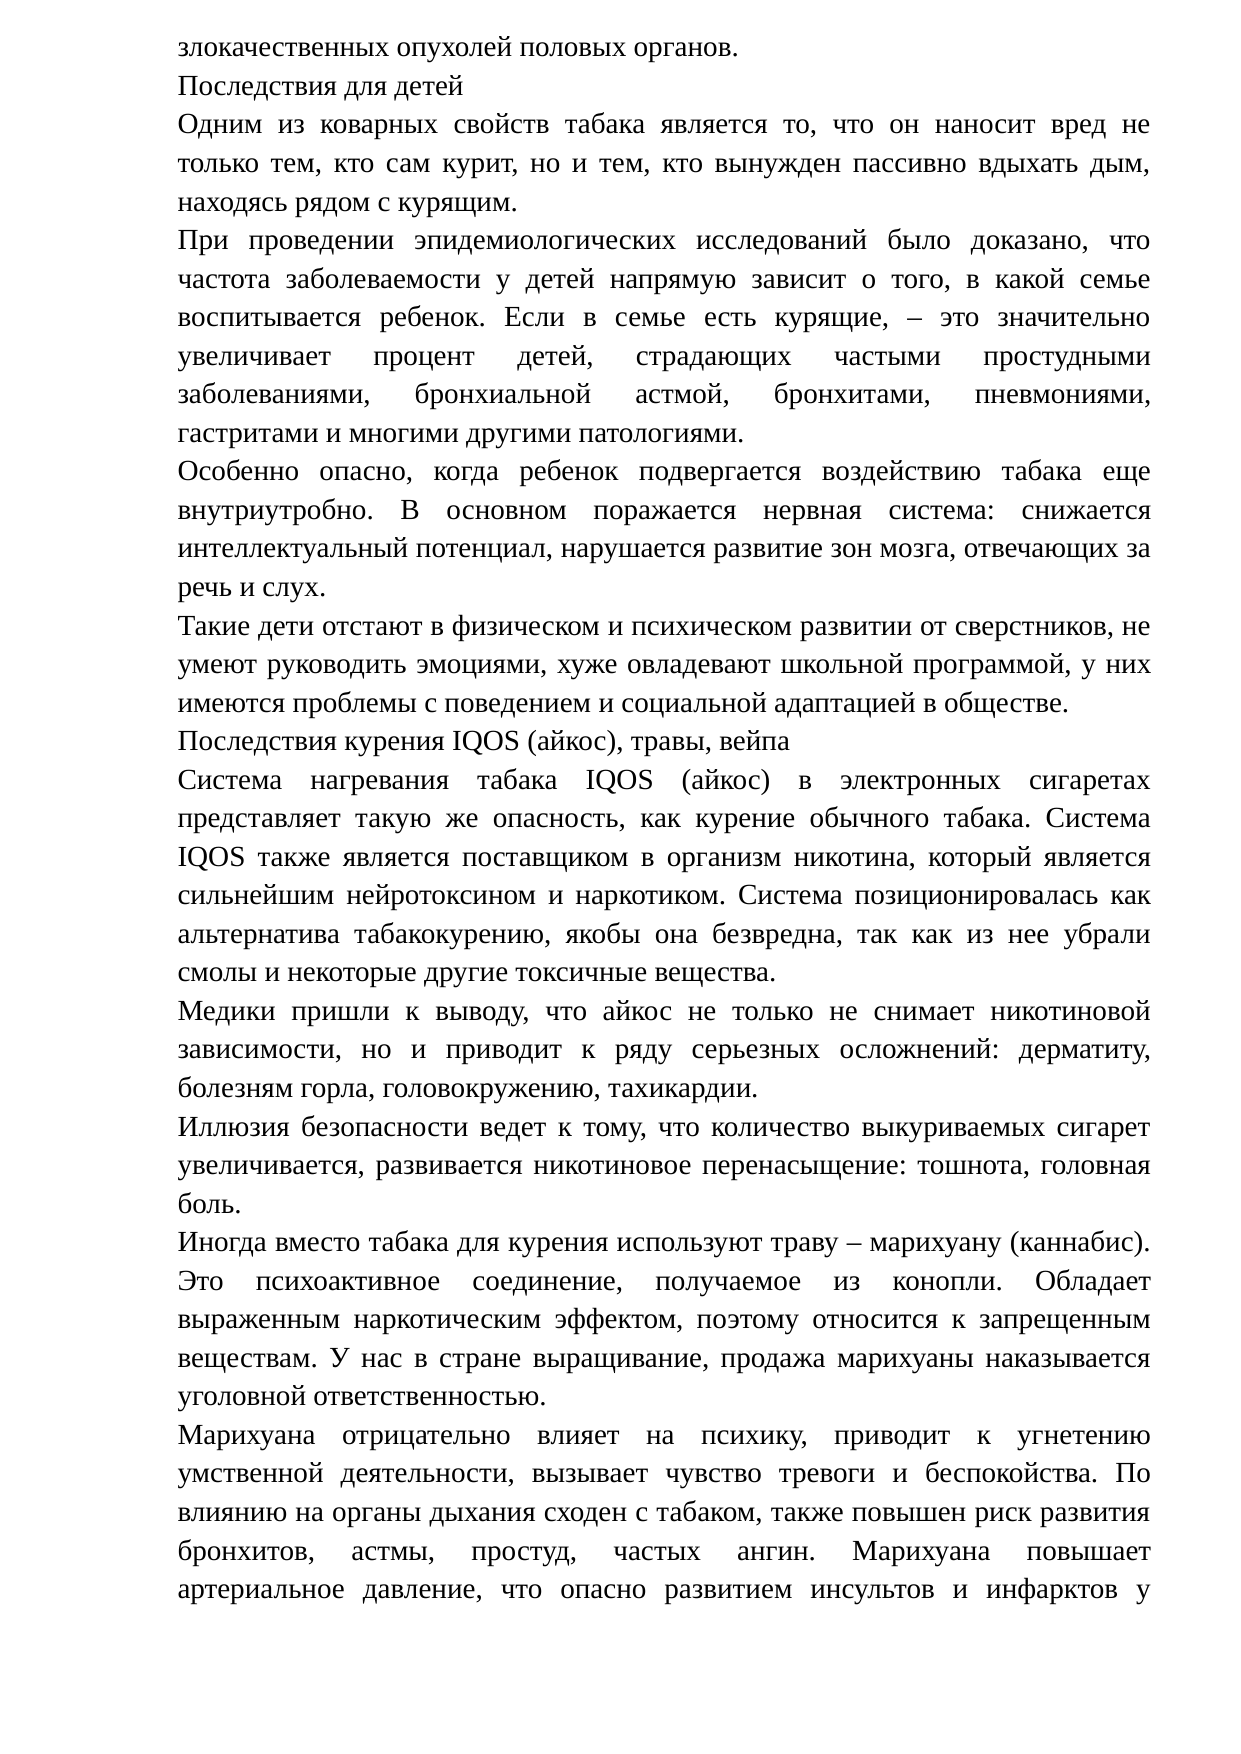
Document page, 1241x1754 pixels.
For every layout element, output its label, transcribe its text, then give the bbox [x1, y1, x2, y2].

text При проведении эпидемиологических исследований было доказано, что частота заболеваемости у детей напрямую зависит о того, в какой семье воспитывается ребенок. Если в семье есть курящие, – это значительно увеличивает процент детей, страдающих частыми простудными заболеваниями, бронхиальной астмой, бронхитами, пневмониями, гастритами и многими другими патологиями. [177, 222, 1152, 448]
text Особенно опасно, когда ребенок подвергается воздействию табака еще внутриутробно. В основном поражается нервная система: снижается интеллектуальный потенциал, нарушается развитие зон мозга, отвечающих за речь и слух. [177, 453, 1152, 603]
text Иллюзия безопасности ведет к тому, что количество выкуриваемых сигарет увеличивается, развивается никотиновое перенасыщение: тошнота, головная боль. [177, 1109, 1152, 1219]
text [177, 1417, 1152, 1605]
text Система нагревания табака IQOS (айкос) в электронных сигаретах представляет такую же опасность, как курение обычного табака. Система IQOS также является поставщиком в организм никотина, который является сильнейшим нейротоксином и наркотиком. Система позиционировалась как альтернатива табакокурению, якобы она безвредна, так как из нее убрали смолы и некоторые другие токсичные вещества. [177, 762, 1152, 988]
text Такие дети отстают в физическом и психическом развитии от сверстников, не умеют руководить эмоциями, хуже овладевают школьной программой, у них имеются проблемы с поведением и социальной адаптацией в обществе. [177, 608, 1152, 718]
text Одним из коварных свойств табака является то, что он наносит вред не только тем, кто сам курит, но и тем, кто вынужден пассивно вдыхать дым, находясь рядом с курящим. [177, 107, 1152, 217]
text Последствия курения IQOS (айкос), травы, вейпа [177, 723, 1152, 757]
text Медики пришли к выводу, что айкос не только не снимает никотиновой зависимости, но и приводит к ряду серьезных осложнений: дерматиту, болезням горла, головокружению, тахикардии. [177, 993, 1152, 1104]
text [177, 29, 1152, 63]
text Последствия для детей [177, 68, 1152, 102]
text Иногда вместо табака для курения используют траву – марихуану (каннабис). Это психоактивное соединение, получаемое из конопли. Обладает выраженным наркотическим эффектом, поэтому относится к запрещенным веществам. У нас в стране выращивание, продажа марихуаны наказывается уголовной ответственностью. [177, 1224, 1152, 1412]
